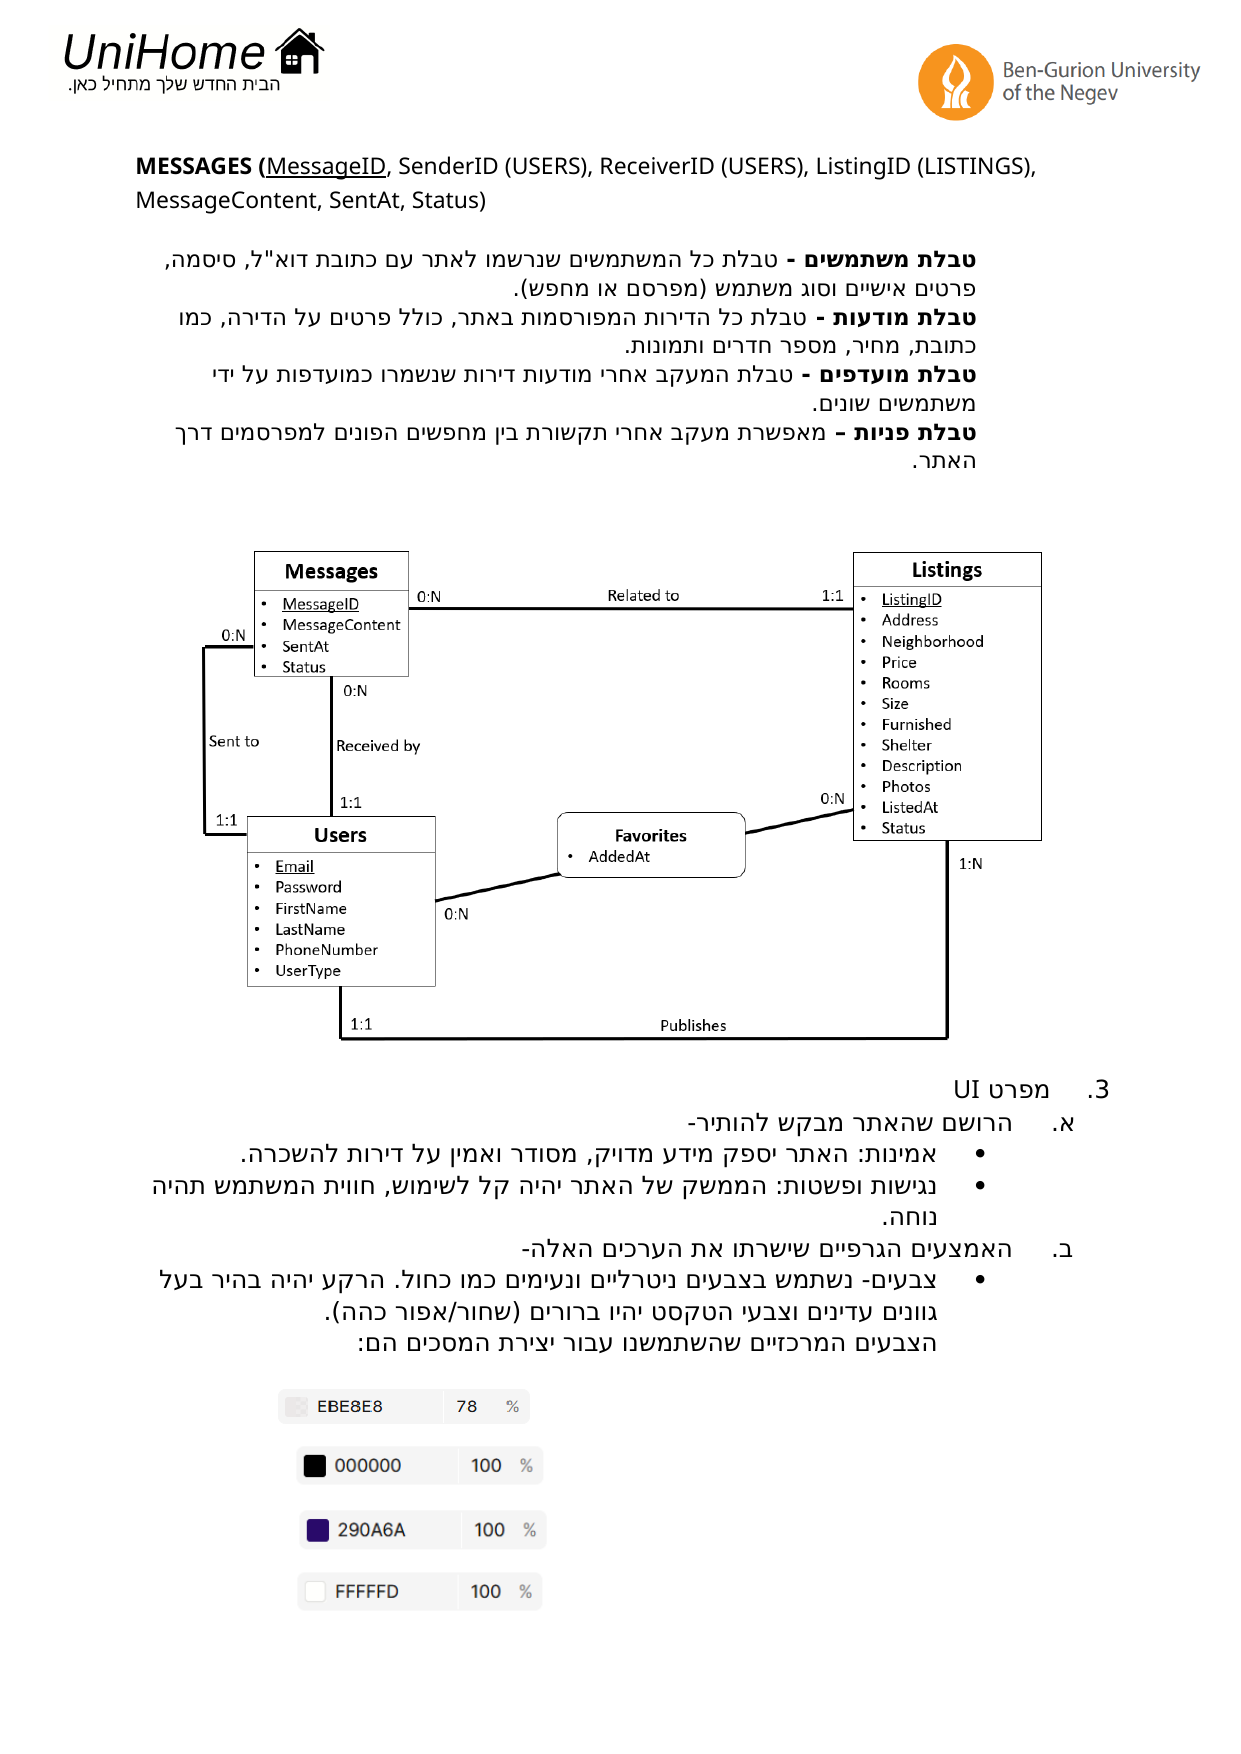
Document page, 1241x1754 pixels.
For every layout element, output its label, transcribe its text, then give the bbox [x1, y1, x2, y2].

picture [291, 1506, 553, 1558]
picture [276, 1383, 550, 1427]
list טבלת משתמשים - טבלת כל המשתמשים שנרשמו לאתר עם כתובת דוא"ל, סיסמה, פרטים אישיים וסוג משתמש (מפרסם או מחפש). [150, 217, 977, 302]
list מפרט UI [150, 1071, 1086, 1106]
picture [907, 25, 1210, 134]
picture [48, 25, 330, 101]
list צבעים- נשתמש בצבעים ניטרליים ונעימים כמו כחול. הרקע יהיה בהיר בעל גוונים עדינים וצבעי הטקסט יהיו ברורים (שחור/אפור כהה). [150, 1266, 976, 1326]
list טבלת פניות – מאפשרת מעקב אחרי תקשורת בין מחפשים הפונים למפרסמים דרך האתר. [150, 419, 977, 474]
list טבלת מועדפים - טבלת המעקב אחרי מודעות דירות שנשמרו כמועדפות על ידי משתמשים שונים. [150, 361, 977, 417]
list MESSAGES (MessageID, SenderID (USERS), ReceiverID (USERS), ListingID (LISTINGS), MessageContent, SentAt, Status) [135, 150, 1090, 215]
list אמינות: האתר יספק מידע מדויק, מסודר ואמין על דירות להשכרה. [150, 1140, 976, 1169]
list האמצעים הגרפיים שישרתו את הערכים האלה- [150, 1234, 1051, 1263]
picture [288, 1432, 556, 1492]
list נגישות ופשטות: הממשק של האתר יהיה קל לשימוש, חווית המשתמש תהיה נוחה. [150, 1171, 976, 1232]
list הצבעים המרכזיים שהשתמשנו עבור יצירת המסכים הם: [150, 1328, 938, 1358]
picture [288, 1564, 556, 1619]
list טבלת מודעות - טבלת כל הדירות המפורסמות באתר, כולל פרטים על הדירה, כמו כתובת, מחיר, מספר חדרים ותמונות. [150, 304, 977, 359]
picture [189, 543, 1051, 1053]
list הרושם שהאתר מבקש להותיר- [150, 1108, 1051, 1137]
